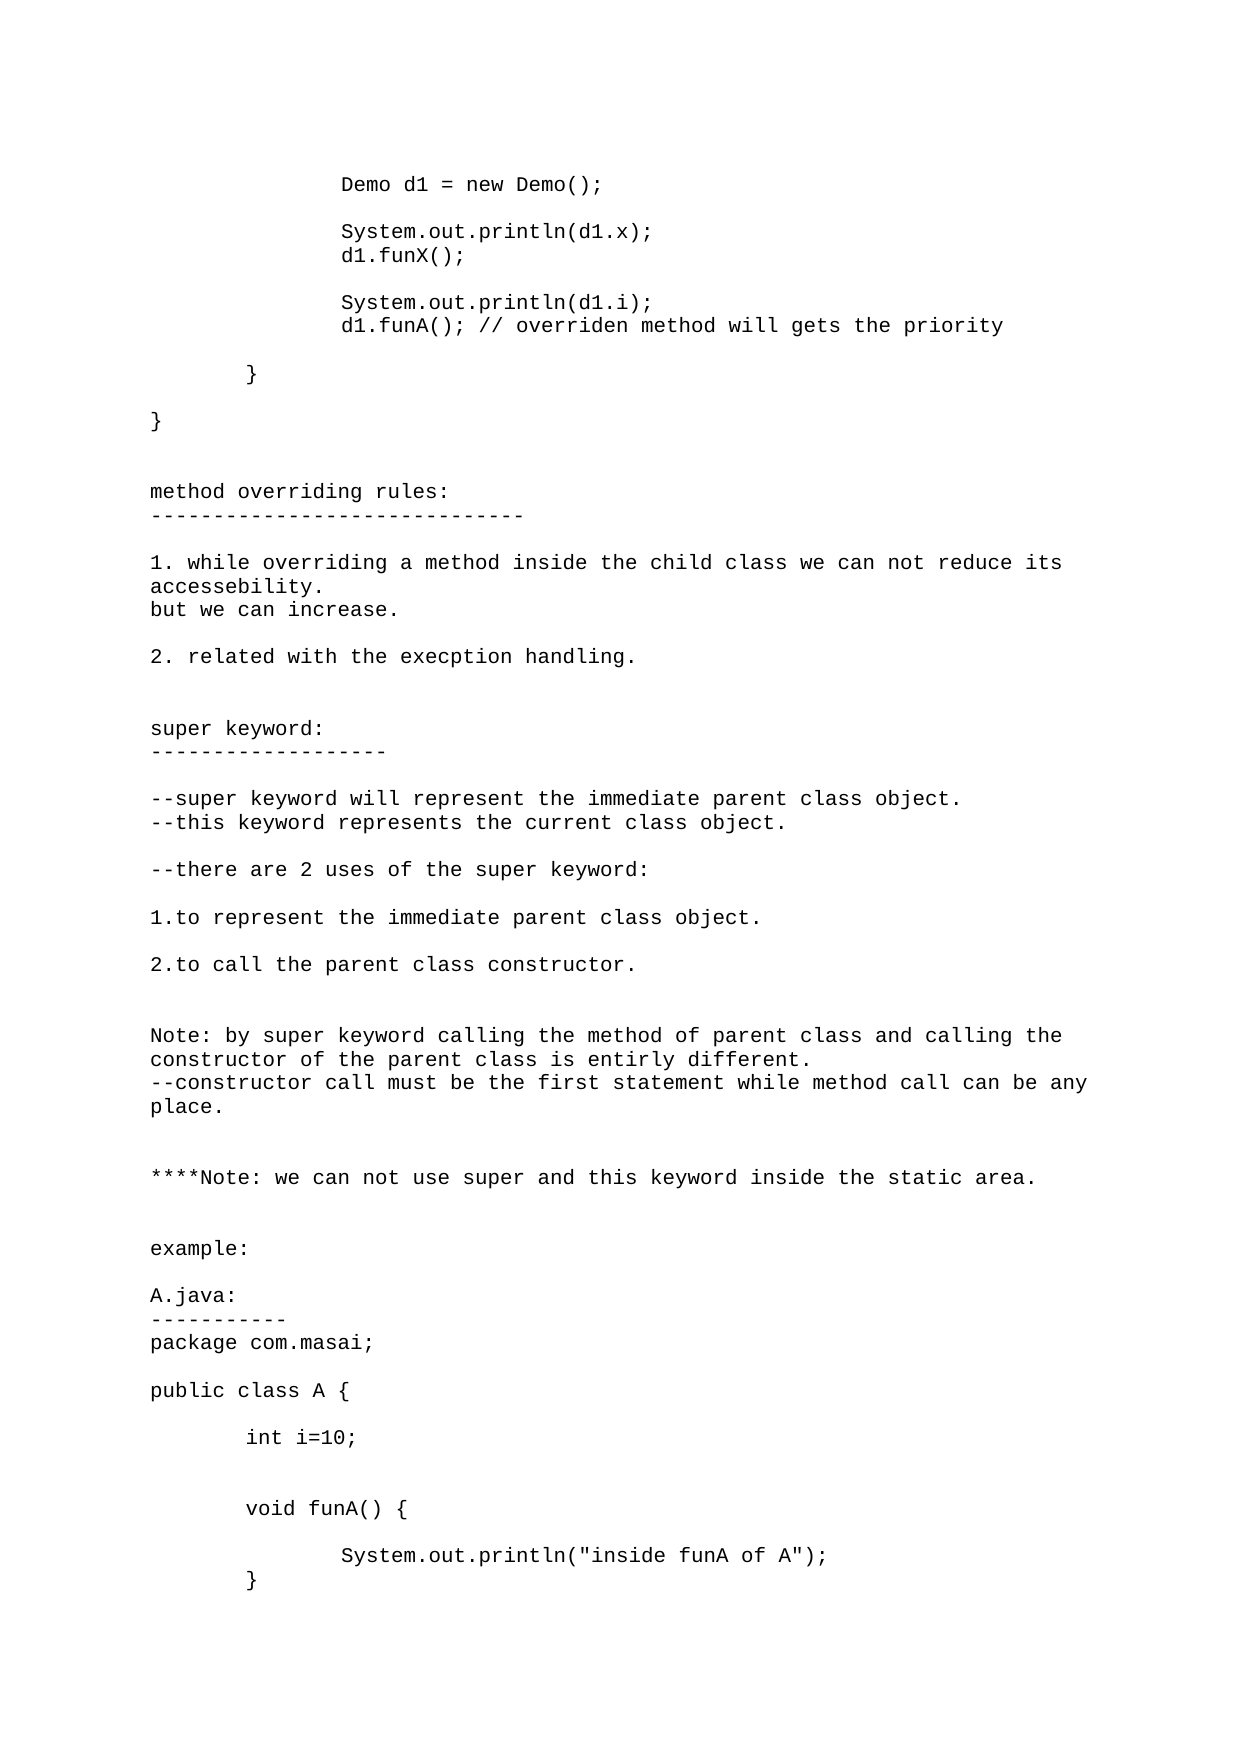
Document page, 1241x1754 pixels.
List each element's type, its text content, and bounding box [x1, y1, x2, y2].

text but we can increase. [150, 599, 1090, 623]
text Demo d1 = new Demo(); [150, 174, 1090, 197]
text d1.funX(); [150, 244, 1090, 268]
text } [150, 410, 1090, 434]
text --constructor call must be the first statement while method call can be any place. [150, 1072, 1090, 1119]
text System.out.println(d1.i); [150, 292, 1090, 316]
text public class A { [150, 1379, 1090, 1403]
text int i=10; [150, 1427, 1090, 1451]
text d1.funA(); // overriden method will gets the priority [150, 316, 1090, 363]
text A.java: [150, 1285, 1090, 1309]
text ****Note: we can not use super and this keyword inside the static area. [150, 1167, 1090, 1190]
text System.out.println(d1.x); [150, 221, 1090, 244]
text method overriding rules: [150, 481, 1090, 505]
text ----------- [150, 1309, 1090, 1332]
text constructor of the parent class is entirly different. [150, 1048, 1090, 1072]
text --there are 2 uses of the super keyword: [150, 859, 1090, 883]
text 2. related with the execption handling. [150, 647, 1090, 670]
text } [150, 363, 1090, 386]
text ------------------- [150, 741, 1090, 765]
text } [150, 1569, 1090, 1592]
text --super keyword will represent the immediate parent class object. [150, 788, 1090, 812]
text super keyword: [150, 717, 1090, 741]
text 1.to represent the immediate parent class object. [150, 907, 1090, 930]
text ------------------------------ [150, 505, 1090, 528]
text Note: by super keyword calling the method of parent class and calling the [150, 1025, 1090, 1048]
text --this keyword represents the current class object. [150, 812, 1090, 836]
text package com.masai; [150, 1332, 1090, 1356]
text System.out.println("inside funA of A"); [150, 1545, 1090, 1569]
text 1. while overriding a method inside the child class we can not reduce its accessebility. [150, 552, 1090, 599]
text 2.to call the parent class constructor. [150, 954, 1090, 978]
text void funA() { [150, 1498, 1090, 1521]
text example: [150, 1238, 1090, 1261]
